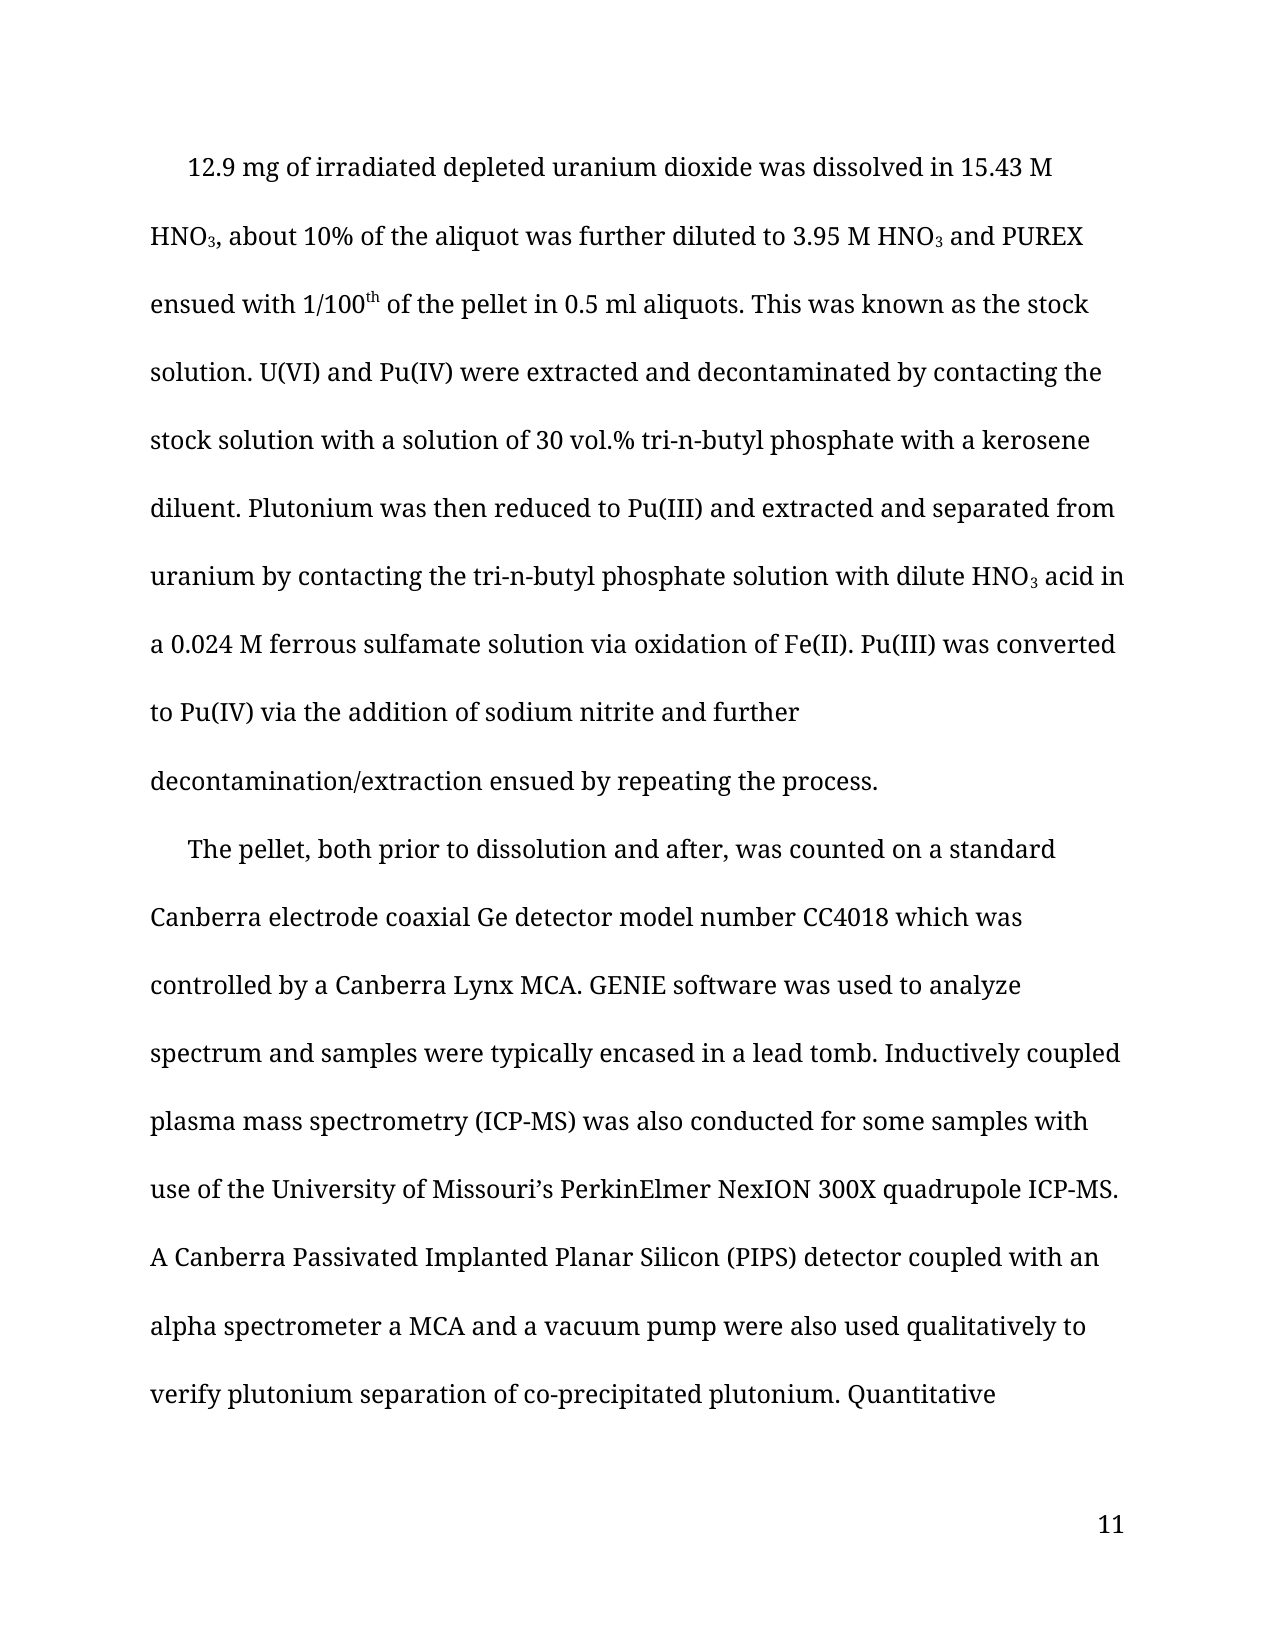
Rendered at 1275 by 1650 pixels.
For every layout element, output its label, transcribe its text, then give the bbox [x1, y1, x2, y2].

text 12.9 mg of irradiated depleted uranium dioxide was dissolved in 15.43 M HNO3, about 10% of the aliquot was further diluted to 3.95 M HNO3 and PUREX ensued with 1/100th of the pellet in 0.5 ml aliquots. This was known as the stock solution. U(VI) and Pu(IV) were extracted and decontaminated by contacting the stock solution with a solution of 30 vol.% tri-n-butyl phosphate with a kerosene diluent. Plutonium was then reduced to Pu(III) and extracted and separated from uranium by contacting the tri-n-butyl phosphate solution with dilute HNO3 acid in a 0.024 M ferrous sulfamate solution via oxidation of Fe(II). Pu(III) was converted to Pu(IV) via the addition of sodium nitrite and further decontamination/extraction ensued by repeating the process. [150, 150, 1125, 797]
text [150, 831, 1125, 1410]
